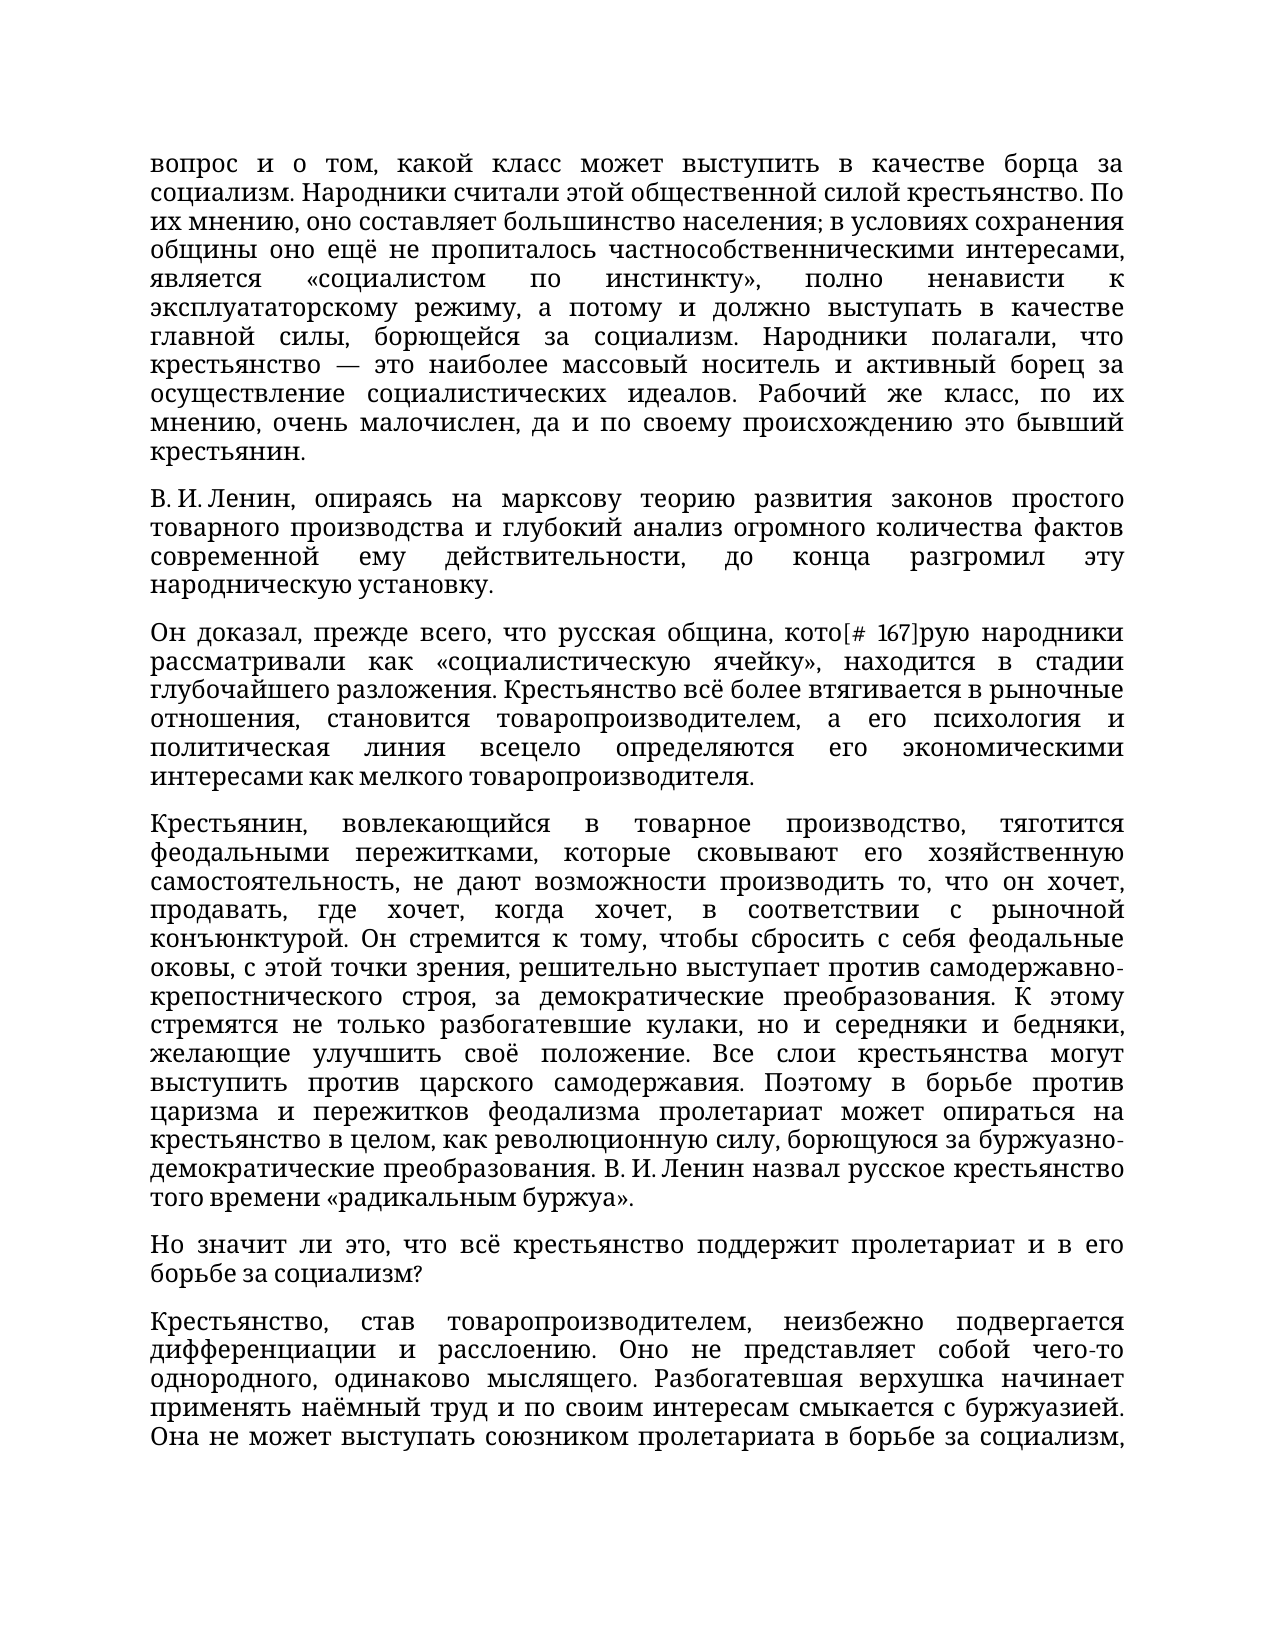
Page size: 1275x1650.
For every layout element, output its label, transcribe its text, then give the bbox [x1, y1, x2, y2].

text Крестьянин, вовлекающийся в товарное производство, тяготится феодальными пережитками, которые сковывают его хозяйственную самостоятельность, не дают возможности производить то, что он хочет, продавать, где хочет, когда хочет, в соответствии с рыночной конъюнктурой. Он стремится к тому, чтобы сбросить с себя феодальные оковы, с этой точки зрения, решительно выступает против самодержавно-крепостнического строя, за демократические преобразования. К этому стремятся не только разбогатевшие кулаки, но и середняки и бедняки, желающие улучшить своё положение. Все слои крестьянства могут выступить против царского самодержавия. Поэтому в борьбе против царизма и пережитков феодализма пролетариат может опираться на крестьянство в целом, как революционную силу, борющуюся за буржуазно-демократические преобразования. В. И. Ленин назвал русское крестьянство того времени «радикальным буржуа». [150, 810, 1125, 1212]
text Он доказал, прежде всего, что русская община, кото[# 167]рую народники рассматривали как «социалистическую ячейку», находится в стадии глубочайшего разложения. Крестьянство всё более втягивается в рыночные отношения, становится товаропроизводителем, а его психология и политическая линия всецело определяются его экономическими интересами как мелкого товаропроизводителя. [150, 619, 1125, 791]
text В. И. Ленин, опираясь на марксову теорию развития законов простого товарного производства и глубокий анализ огромного количества фактов современной ему действительности, до конца разгромил эту народническую установку. [150, 485, 1125, 600]
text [150, 1307, 1125, 1451]
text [150, 150, 1125, 466]
text Но значит ли это, что всё крестьянство поддержит пролетариат и в его борьбе за социализм? [150, 1231, 1125, 1289]
